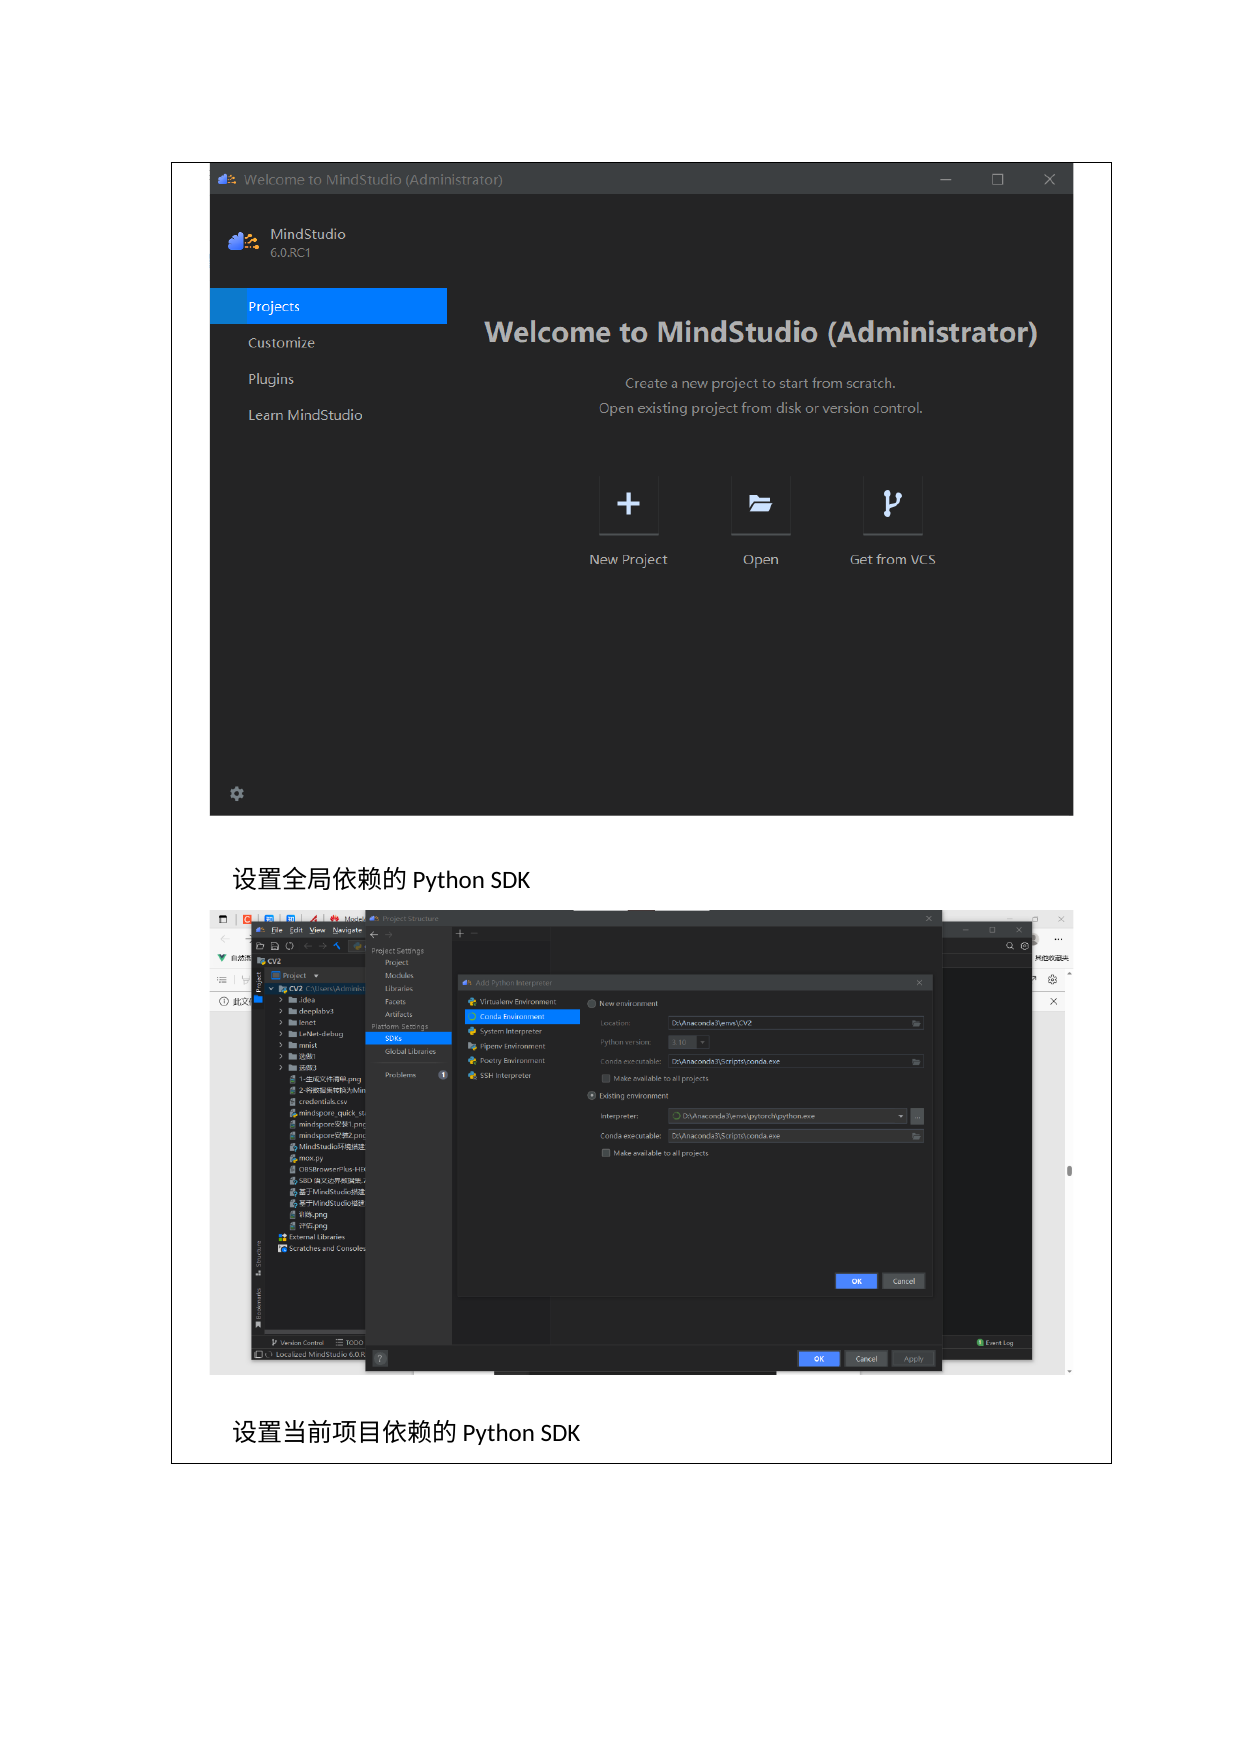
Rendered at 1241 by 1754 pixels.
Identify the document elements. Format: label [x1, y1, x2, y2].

table_cell [172, 163, 1111, 1463]
picture [209, 910, 1074, 1375]
picture [209, 163, 1074, 816]
